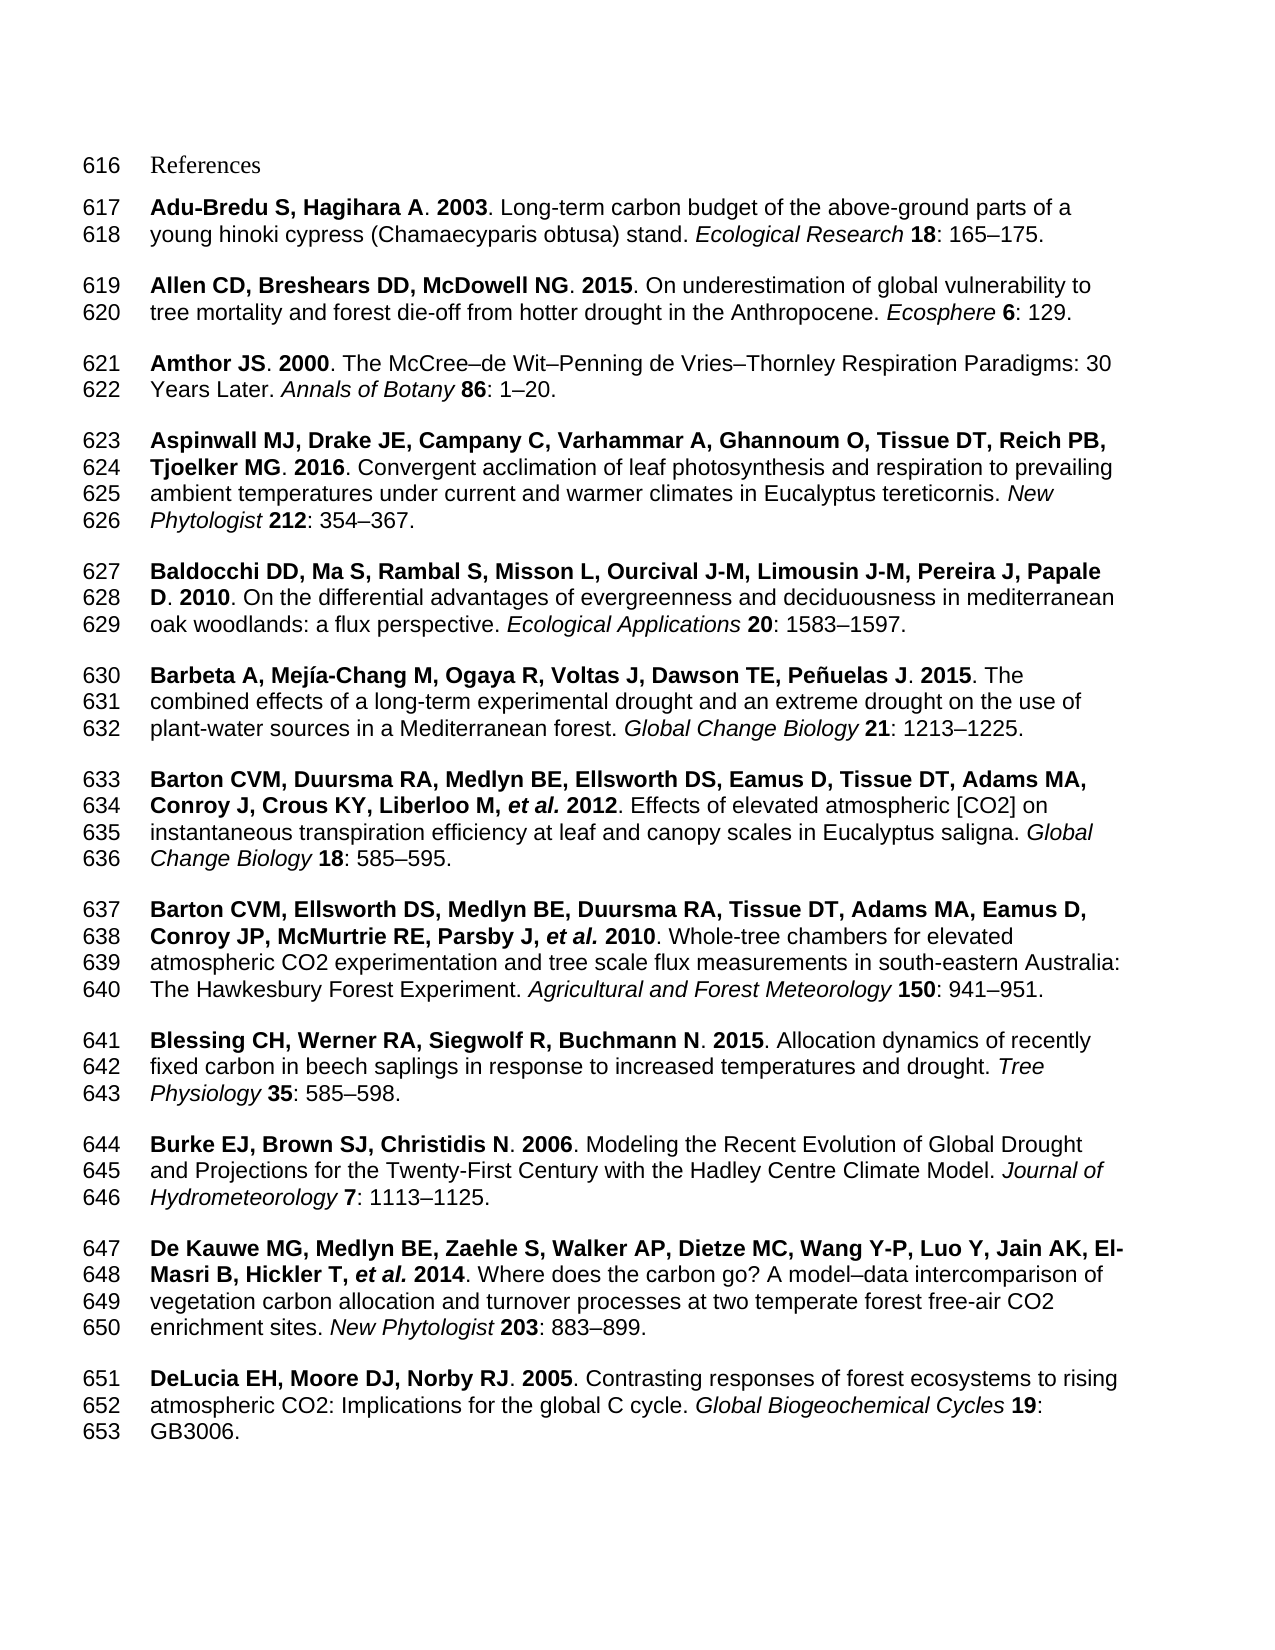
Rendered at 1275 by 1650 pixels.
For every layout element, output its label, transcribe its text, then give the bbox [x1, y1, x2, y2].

text De Kauwe MG, Medlyn BE, Zaehle S, Walker AP, Dietze MC, Wang Y-P, Luo Y, Jain AK, El-Masri B, Hickler T, et al. 2014. Where does the carbon go? A model–data intercomparison of vegetation carbon allocation and turnover processes at two temperate forest free-air CO2 enrichment sites. New Phytologist 203: 883–899. [150, 1235, 1125, 1340]
text Allen CD, Breshears DD, McDowell NG. 2015. On underestimation of global vulnerability to tree mortality and forest die-off from hotter drought in the Anthropocene. Ecosphere 6: 129. [150, 272, 1125, 325]
text Amthor JS. 2000. The McCree–de Wit–Penning de Vries–Thornley Respiration Paradigms: 30 Years Later. Annals of Botany 86: 1–20. [150, 350, 1125, 402]
text Adu‐Bredu S, Hagihara A. 2003. Long‐term carbon budget of the above‐ground parts of a young hinoki cypress (Chamaecyparis obtusa) stand. Ecological Research 18: 165–175. [150, 193, 1125, 247]
text Baldocchi DD, Ma S, Rambal S, Misson L, Ourcival J-M, Limousin J-M, Pereira J, Papale D. 2010. On the differential advantages of evergreenness and deciduousness in mediterranean oak woodlands: a flux perspective. Ecological Applications 20: 1583–1597. [150, 558, 1125, 637]
text Barton CVM, Ellsworth DS, Medlyn BE, Duursma RA, Tissue DT, Adams MA, Eamus D, Conroy JP, McMurtrie RE, Parsby J, et al. 2010. Whole-tree chambers for elevated atmospheric CO2 experimentation and tree scale flux measurements in south-eastern Australia: The Hawkesbury Forest Experiment. Agricultural and Forest Meteorology 150: 941–951. [150, 896, 1125, 1002]
text Barton CVM, Duursma RA, Medlyn BE, Ellsworth DS, Eamus D, Tissue DT, Adams MA, Conroy J, Crous KY, Liberloo M, et al. 2012. Effects of elevated atmospheric [CO2] on instantaneous transpiration efficiency at leaf and canopy scales in Eucalyptus saligna. Global Change Biology 18: 585–595. [150, 766, 1125, 871]
text Barbeta A, Mejía-Chang M, Ogaya R, Voltas J, Dawson TE, Peñuelas J. 2015. The combined effects of a long-term experimental drought and an extreme drought on the use of plant-water sources in a Mediterranean forest. Global Change Biology 21: 1213–1225. [150, 662, 1125, 741]
text Blessing CH, Werner RA, Siegwolf R, Buchmann N. 2015. Allocation dynamics of recently fixed carbon in beech saplings in response to increased temperatures and drought. Tree Physiology 35: 585–598. [150, 1027, 1125, 1106]
text DeLucia EH, Moore DJ, Norby RJ. 2005. Contrasting responses of forest ecosystems to rising atmospheric CO2: Implications for the global C cycle. Global Biogeochemical Cycles 19: GB3006. [150, 1365, 1125, 1444]
text Burke EJ, Brown SJ, Christidis N. 2006. Modeling the Recent Evolution of Global Drought and Projections for the Twenty-First Century with the Hadley Centre Climate Model. Journal of Hydrometeorology 7: 1113–1125. [150, 1131, 1125, 1210]
text References [150, 150, 1125, 179]
text Aspinwall MJ, Drake JE, Campany C, Varhammar A, Ghannoum O, Tissue DT, Reich PB, Tjoelker MG. 2016. Convergent acclimation of leaf photosynthesis and respiration to prevailing ambient temperatures under current and warmer climates in Eucalyptus tereticornis. New Phytologist 212: 354–367. [150, 427, 1125, 533]
